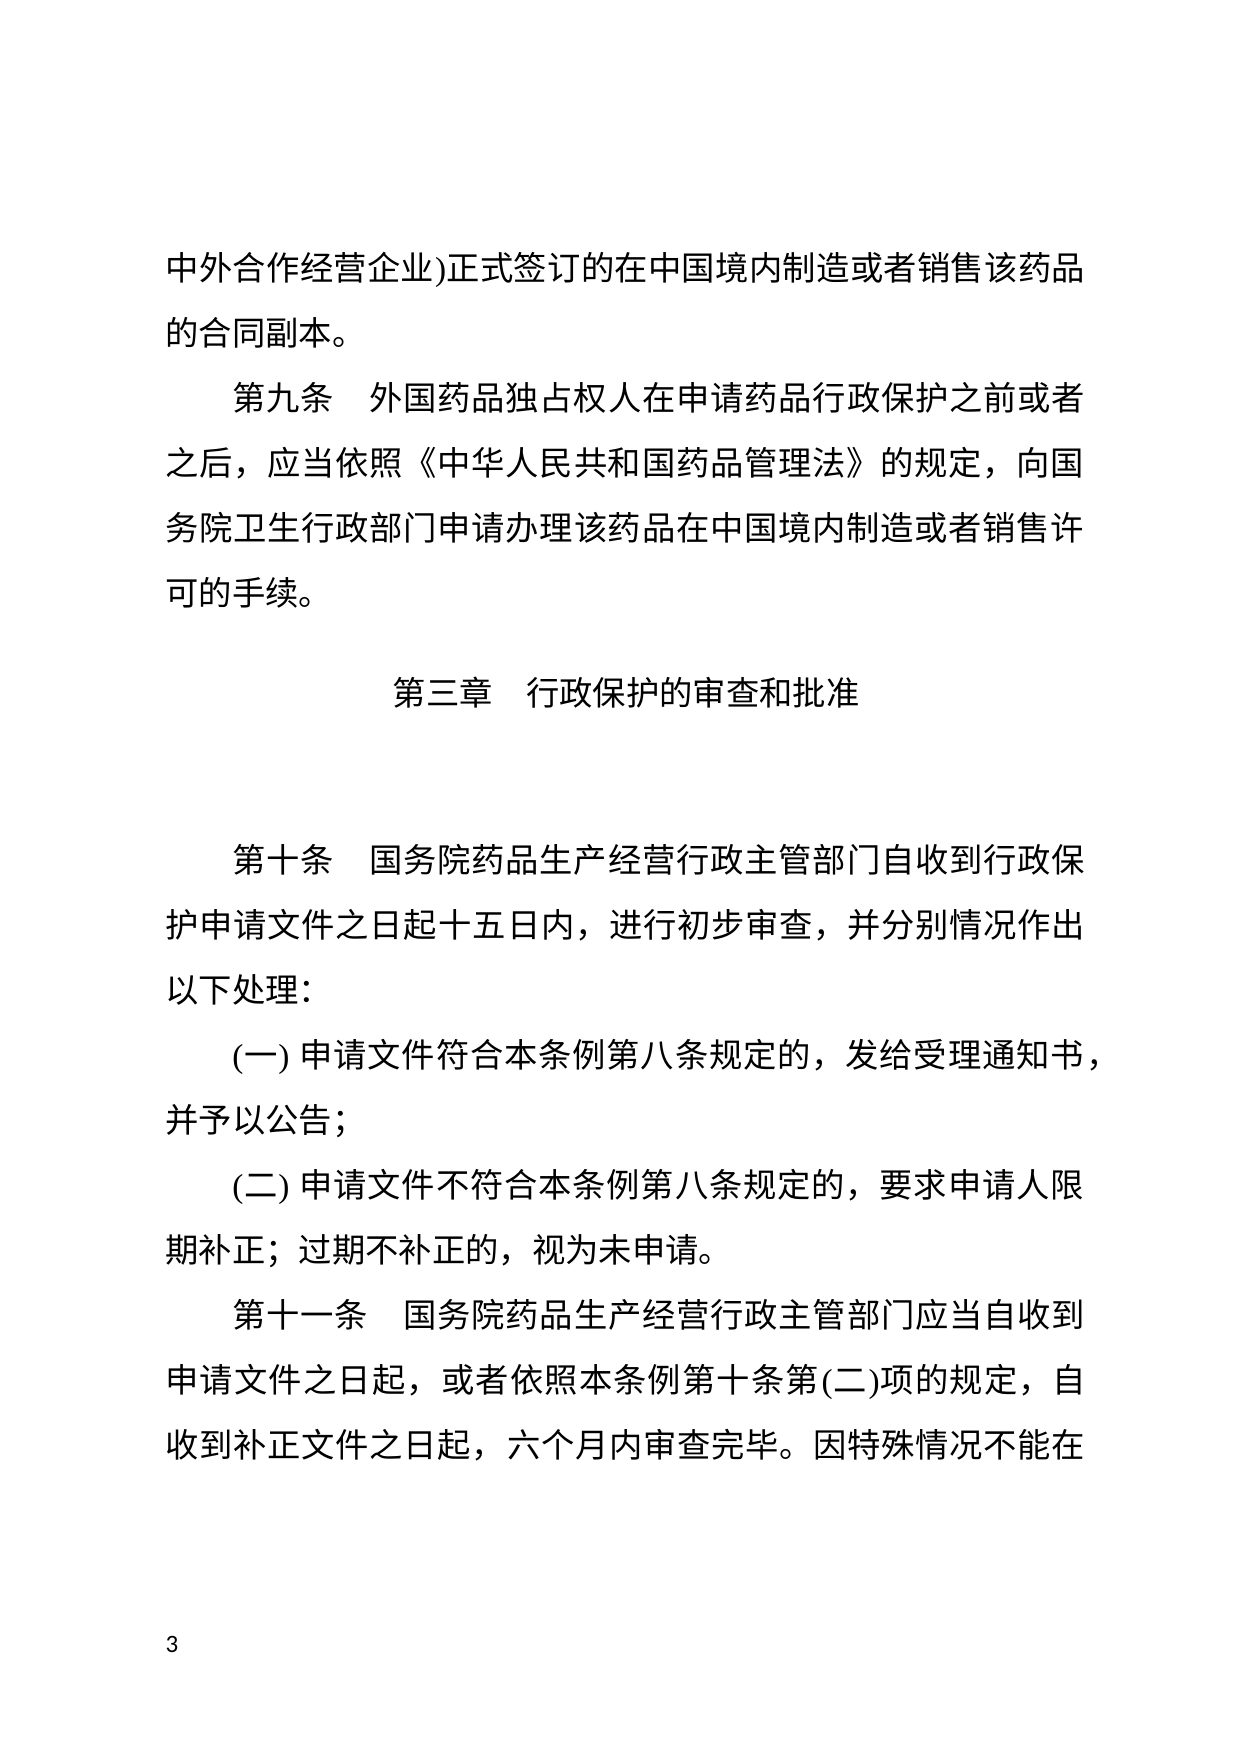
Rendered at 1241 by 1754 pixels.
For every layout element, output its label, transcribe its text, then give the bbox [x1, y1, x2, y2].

text (一) 申请文件符合本条例第八条规定的，发给受理通知书，并予以公告； [165, 1021, 1087, 1151]
text (二) 申请文件不符合本条例第八条规定的，要求申请人限期补正；过期不补正的，视为未申请。 [165, 1151, 1087, 1281]
subtitle 第三章 行政保护的审查和批准 [165, 658, 1087, 723]
text 第九条 外国药品独占权人在申请药品行政保护之前或者之后，应当依照《中华人民共和国药品管理法》的规定，向国务院卫生行政部门申请办理该药品在中国境内制造或者销售许可的手续。 [165, 363, 1087, 623]
text 第十条 国务院药品生产经营行政主管部门自收到行政保护申请文件之日起十五日内，进行初步审查，并分别情况作出以下处理： [165, 826, 1087, 1021]
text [165, 1281, 1087, 1476]
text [165, 233, 1087, 363]
